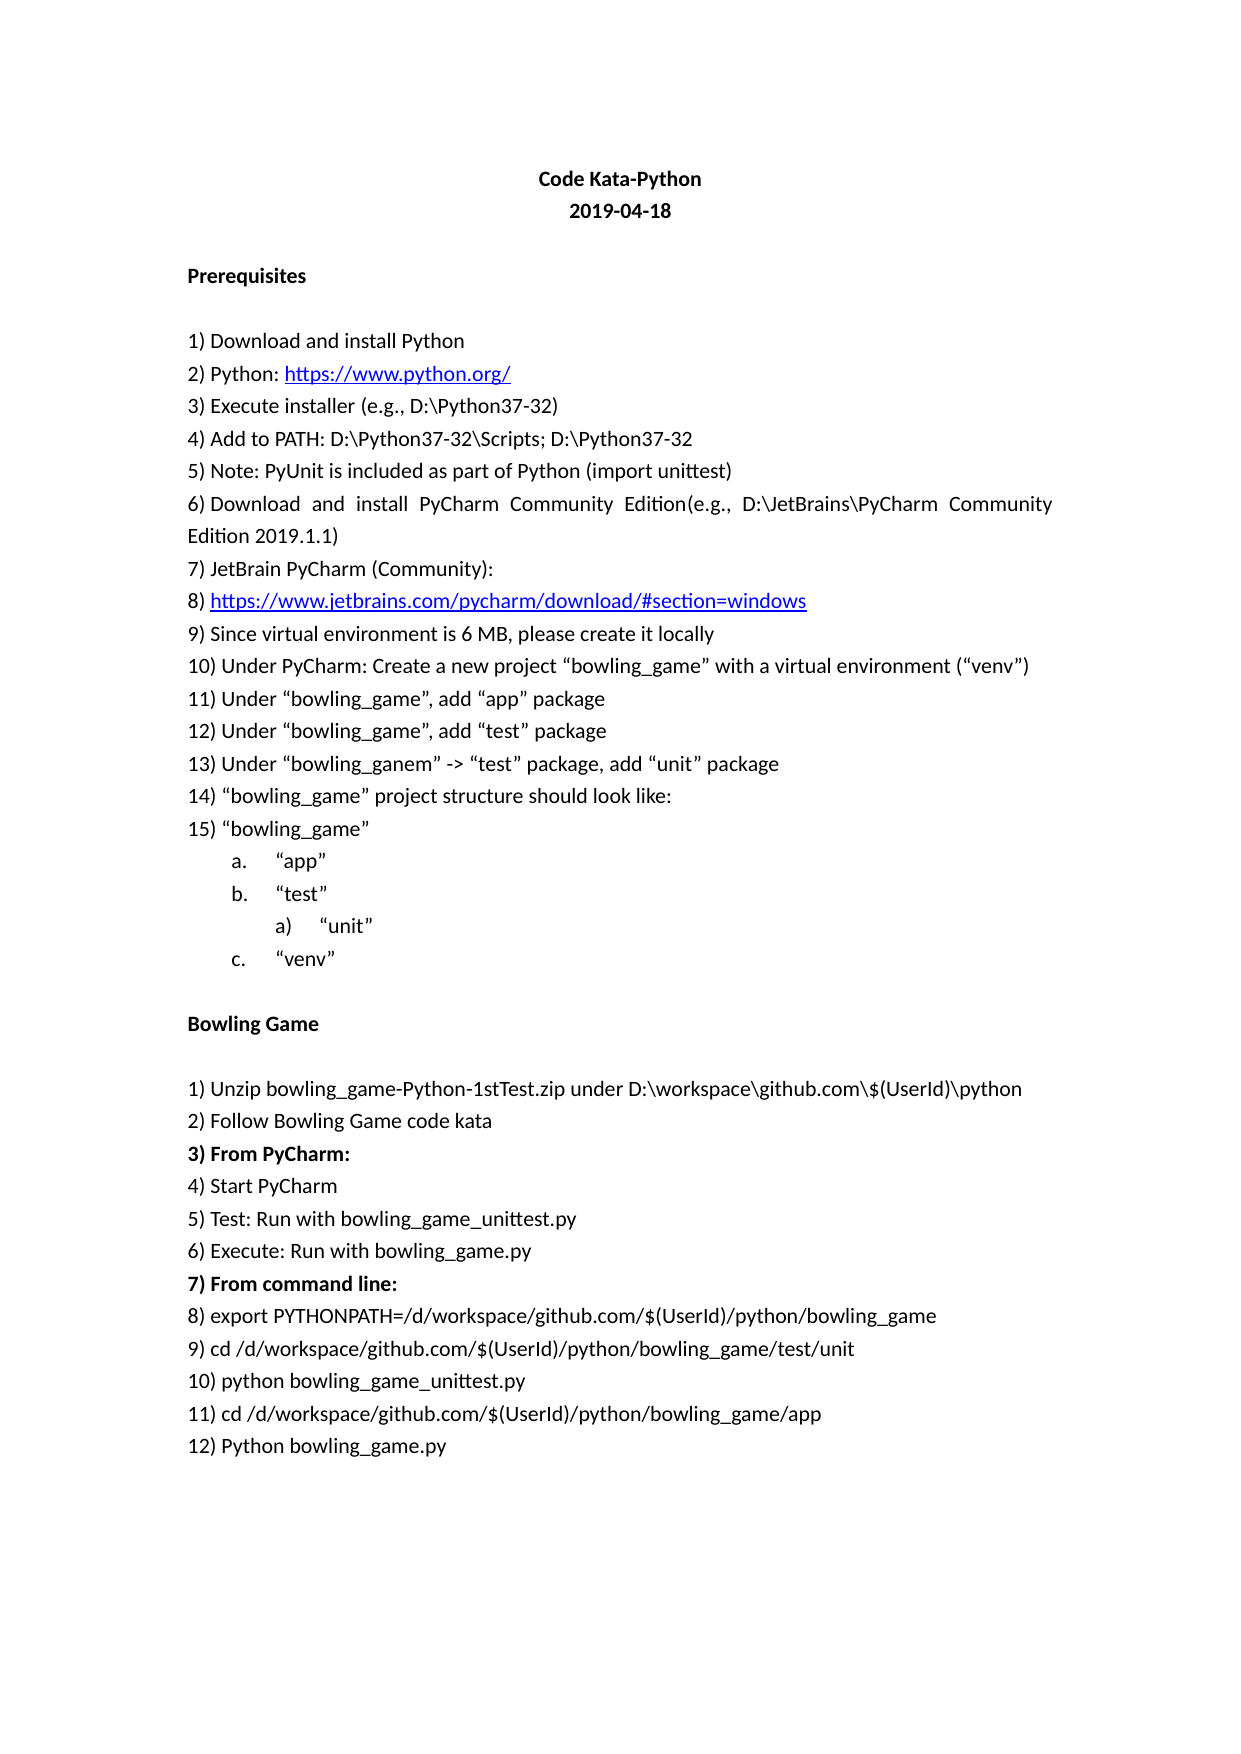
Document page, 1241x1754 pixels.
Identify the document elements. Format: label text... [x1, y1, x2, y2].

list Download and install Python [187, 324, 1053, 357]
list “app” [231, 844, 1053, 877]
list “test” [231, 877, 1053, 909]
list “bowling_game” [187, 812, 1053, 844]
list Test: Run with bowling_game_unittest.py [187, 1202, 1053, 1234]
list Add to PATH: D:\Python37-32\Scripts; D:\Python37-32 [187, 422, 1053, 454]
list Note: PyUnit is included as part of Python (import unittest) [187, 454, 1053, 487]
list cd /d/workspace/github.com/$(UserId)/python/bowling_game/app [187, 1397, 1053, 1429]
list Start PyCharm [187, 1169, 1053, 1202]
list “venv” [231, 942, 1053, 974]
list cd /d/workspace/github.com/$(UserId)/python/bowling_game/test/unit [187, 1332, 1053, 1364]
list Python bowling_game.py [187, 1429, 1053, 1462]
list Download and install PyCharm Community Edition(e.g., D:\JetBrains\PyCharm Community Edition 2019.1.1) [187, 487, 1053, 552]
list Follow Bowling Game code kata [187, 1104, 1053, 1137]
list Bowling Game [187, 1007, 1053, 1039]
text 2019-04-18 [187, 194, 1053, 227]
text Code Kata-Python [187, 162, 1053, 194]
list From command line: [187, 1267, 1053, 1299]
list “bowling_game” project structure should look like: [187, 779, 1053, 812]
list Execute: Run with bowling_game.py [187, 1234, 1053, 1267]
list Under “bowling_game”, add “app” package [187, 682, 1053, 714]
list Under “bowling_ganem” -> “test” package, add “unit” package [187, 747, 1053, 779]
list From PyCharm: [187, 1137, 1053, 1169]
list Under “bowling_game”, add “test” package [187, 714, 1053, 747]
list https://www.jetbrains.com/pycharm/download/#section=windows [187, 584, 1053, 617]
list Execute installer (e.g., D:\Python37-32) [187, 389, 1053, 422]
list Python: https://www.python.org/ [187, 357, 1053, 389]
list “unit” [275, 909, 1053, 942]
list export PYTHONPATH=/d/workspace/github.com/$(UserId)/python/bowling_game [187, 1299, 1053, 1332]
list Since virtual environment is 6 MB, please create it locally [187, 617, 1053, 649]
list Under PyCharm: Create a new project “bowling_game” with a virtual environment (“venv”) [187, 649, 1053, 682]
list python bowling_game_unittest.py [187, 1364, 1053, 1397]
text Prerequisites [187, 259, 1053, 292]
list JetBrain PyCharm (Community): [187, 552, 1053, 584]
list Unzip bowling_game-Python-1stTest.zip under D:\workspace\github.com\$(UserId)\python [187, 1072, 1053, 1104]
